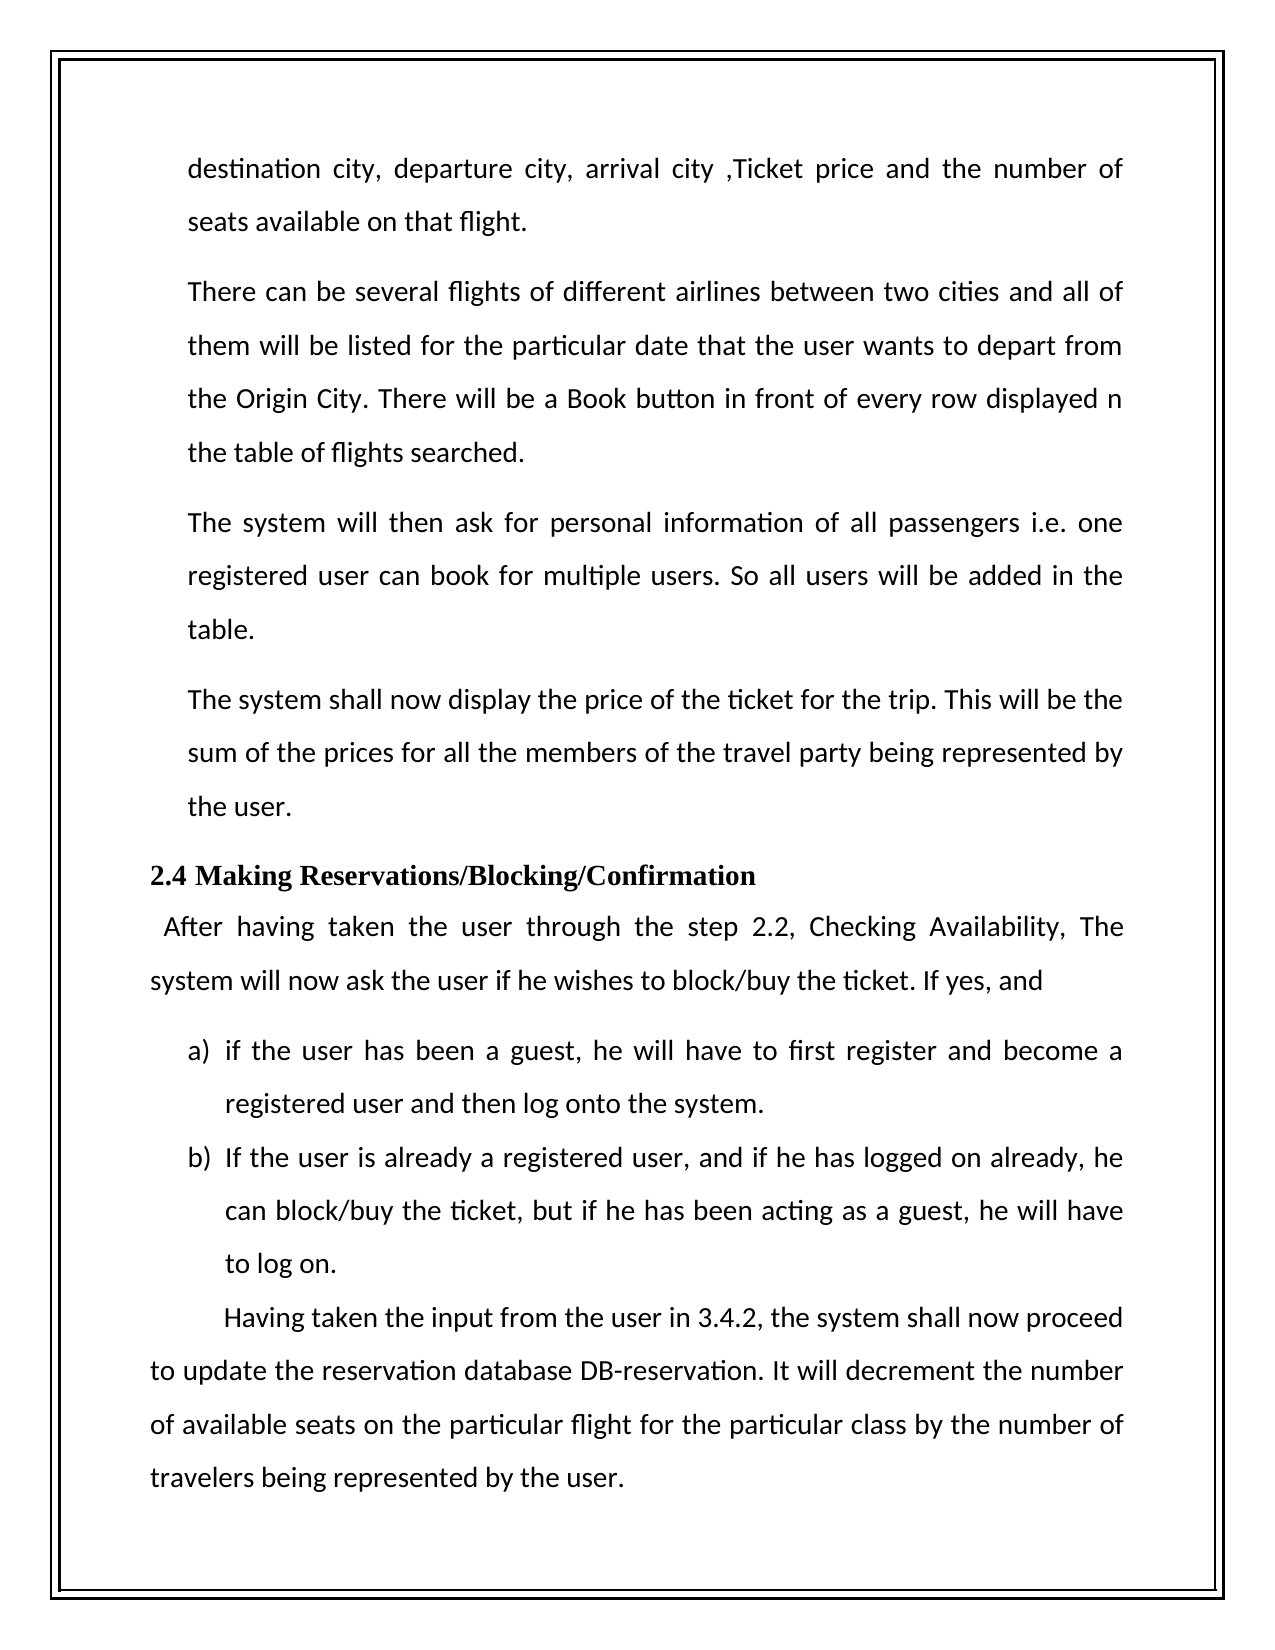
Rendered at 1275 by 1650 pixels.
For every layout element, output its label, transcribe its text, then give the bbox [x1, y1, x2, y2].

list Making Reservations/Blocking/Confirmation [150, 858, 1125, 891]
text After having taken the user through the step 2.2, Checking Availability, The system will now ask the user if he wishes to block/buy the ticket. If yes, and [150, 908, 1125, 997]
list If the user is already a registered user, and if he has logged on already, he can block/buy the ticket, but if he has been acting as a guest, he will have to log on. [187, 1139, 1125, 1281]
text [187, 150, 1125, 239]
list if the user has been a guest, he will have to first register and become a registered user and then log onto the system. [187, 1032, 1125, 1121]
text There can be several flights of different airlines between two cities and all of them will be listed for the particular date that the user wants to depart from the Origin City. There will be a Book button in front of every row displayed n the table of flights searched. [187, 273, 1125, 469]
text Having taken the input from the user in 3.4.2, the system shall now proceed to update the reservation database DB-reservation. It will decrement the number of available seats on the particular flight for the particular class by the number of travelers being represented by the user. [150, 1299, 1125, 1495]
text The system shall now display the price of the ticket for the trip. This will be the sum of the prices for all the members of the travel party being represented by the user. [187, 681, 1125, 823]
text The system will then ask for personal information of all passengers i.e. one registered user can book for multiple users. So all users will be added in the table. [187, 504, 1125, 646]
